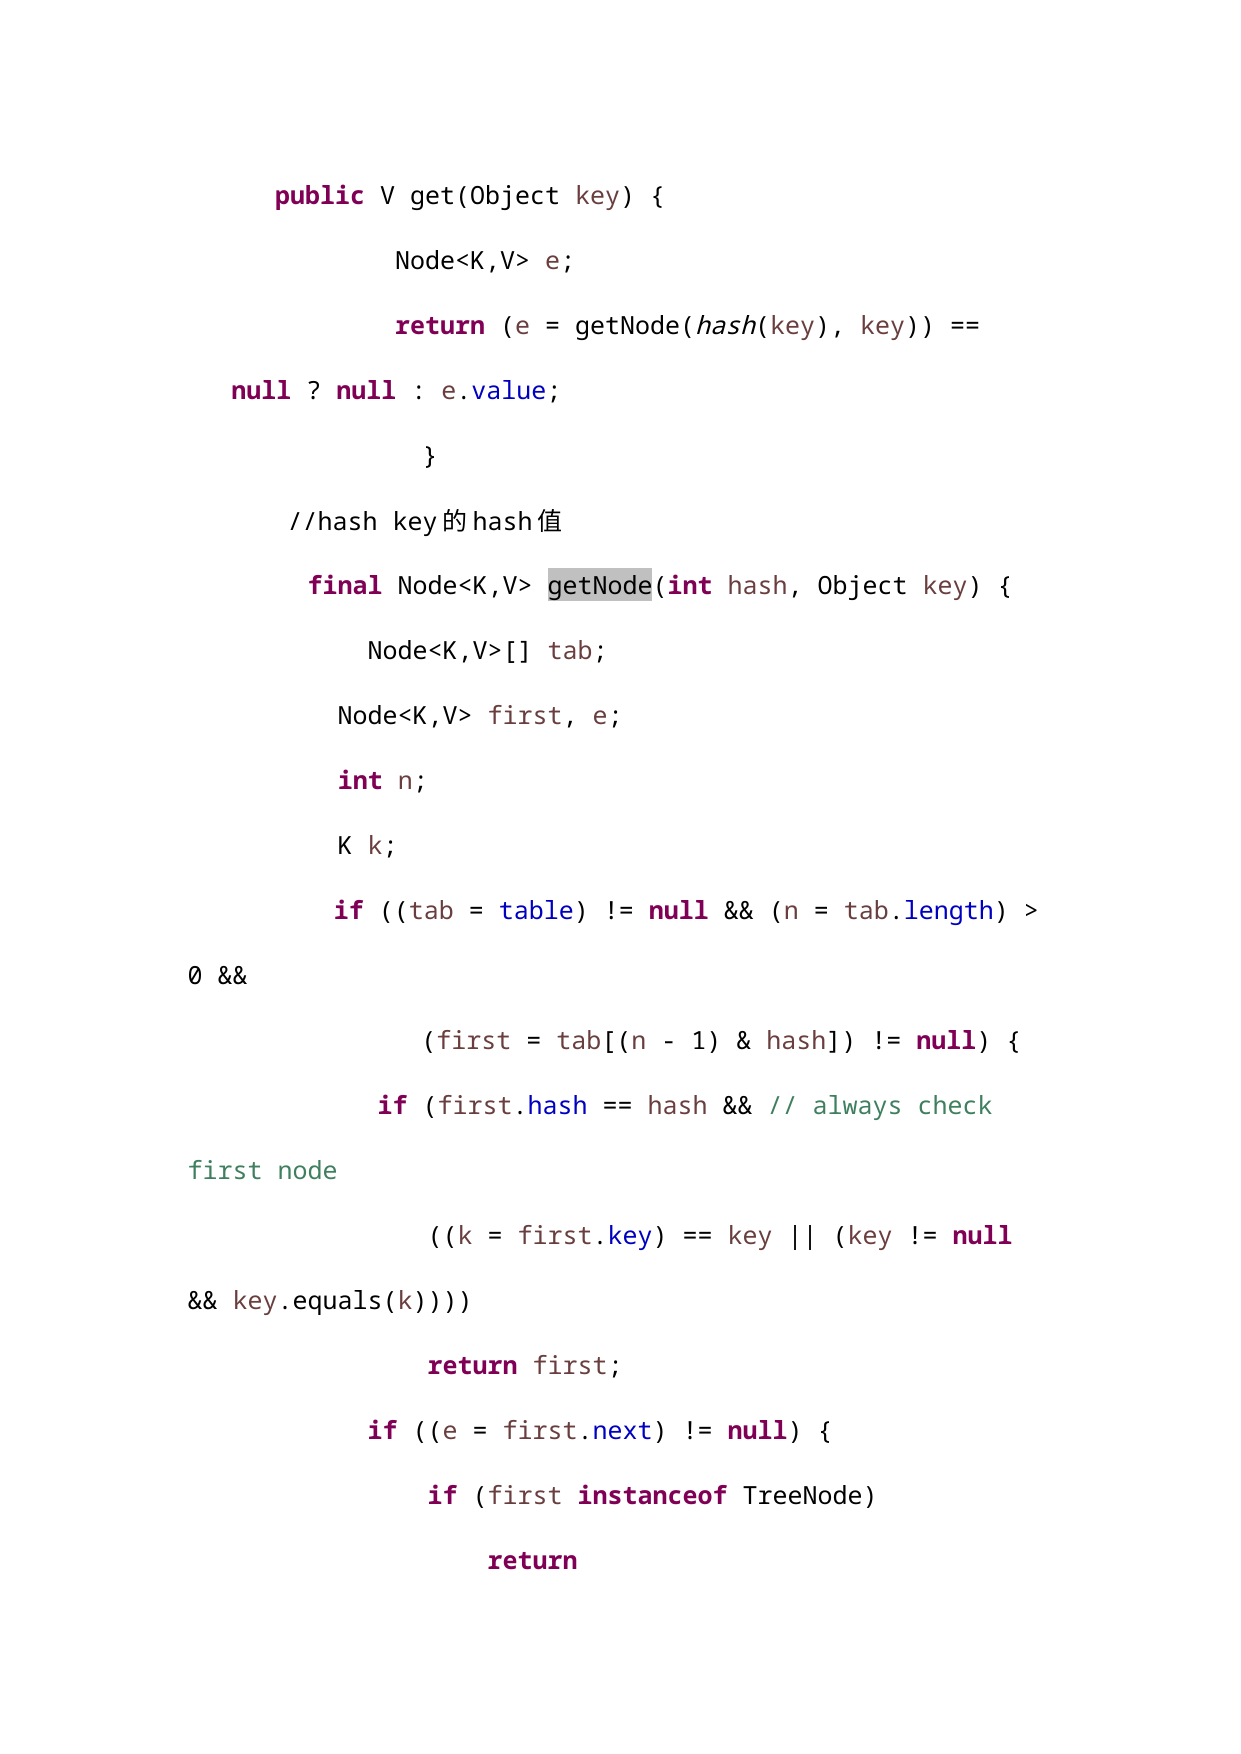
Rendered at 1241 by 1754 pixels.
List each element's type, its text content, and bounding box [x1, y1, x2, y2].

text if ((e = first.next) != null) { [187, 1397, 1053, 1462]
text Node<K,V> first, e; [187, 682, 1053, 747]
text final Node<K,V> getNode(int hash, Object key) { [187, 552, 1053, 617]
text //hash key的hash值 [187, 487, 1053, 552]
text ((k = first.key) == key || (key != null && key.equals(k)))) [187, 1202, 1053, 1332]
text (first = tab[(n - 1) & hash]) != null) { [187, 1007, 1053, 1072]
text int n; [187, 747, 1053, 812]
text return (e = getNode(hash(key), key)) == null ? null : e.value; [231, 292, 1053, 422]
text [187, 1527, 1053, 1592]
text if (first.hash == hash && // always check first node [187, 1072, 1053, 1202]
text public V get(Object key) { [231, 162, 1053, 227]
text Node<K,V> e; [231, 227, 1053, 292]
text if ((tab = table) != null && (n = tab.length) > 0 && [187, 877, 1053, 1007]
text return first; [187, 1332, 1053, 1397]
text } [319, 422, 1053, 487]
text Node<K,V>[] tab; [187, 617, 1053, 682]
text K k; [187, 812, 1053, 877]
text if (first instanceof TreeNode) [187, 1462, 1053, 1527]
